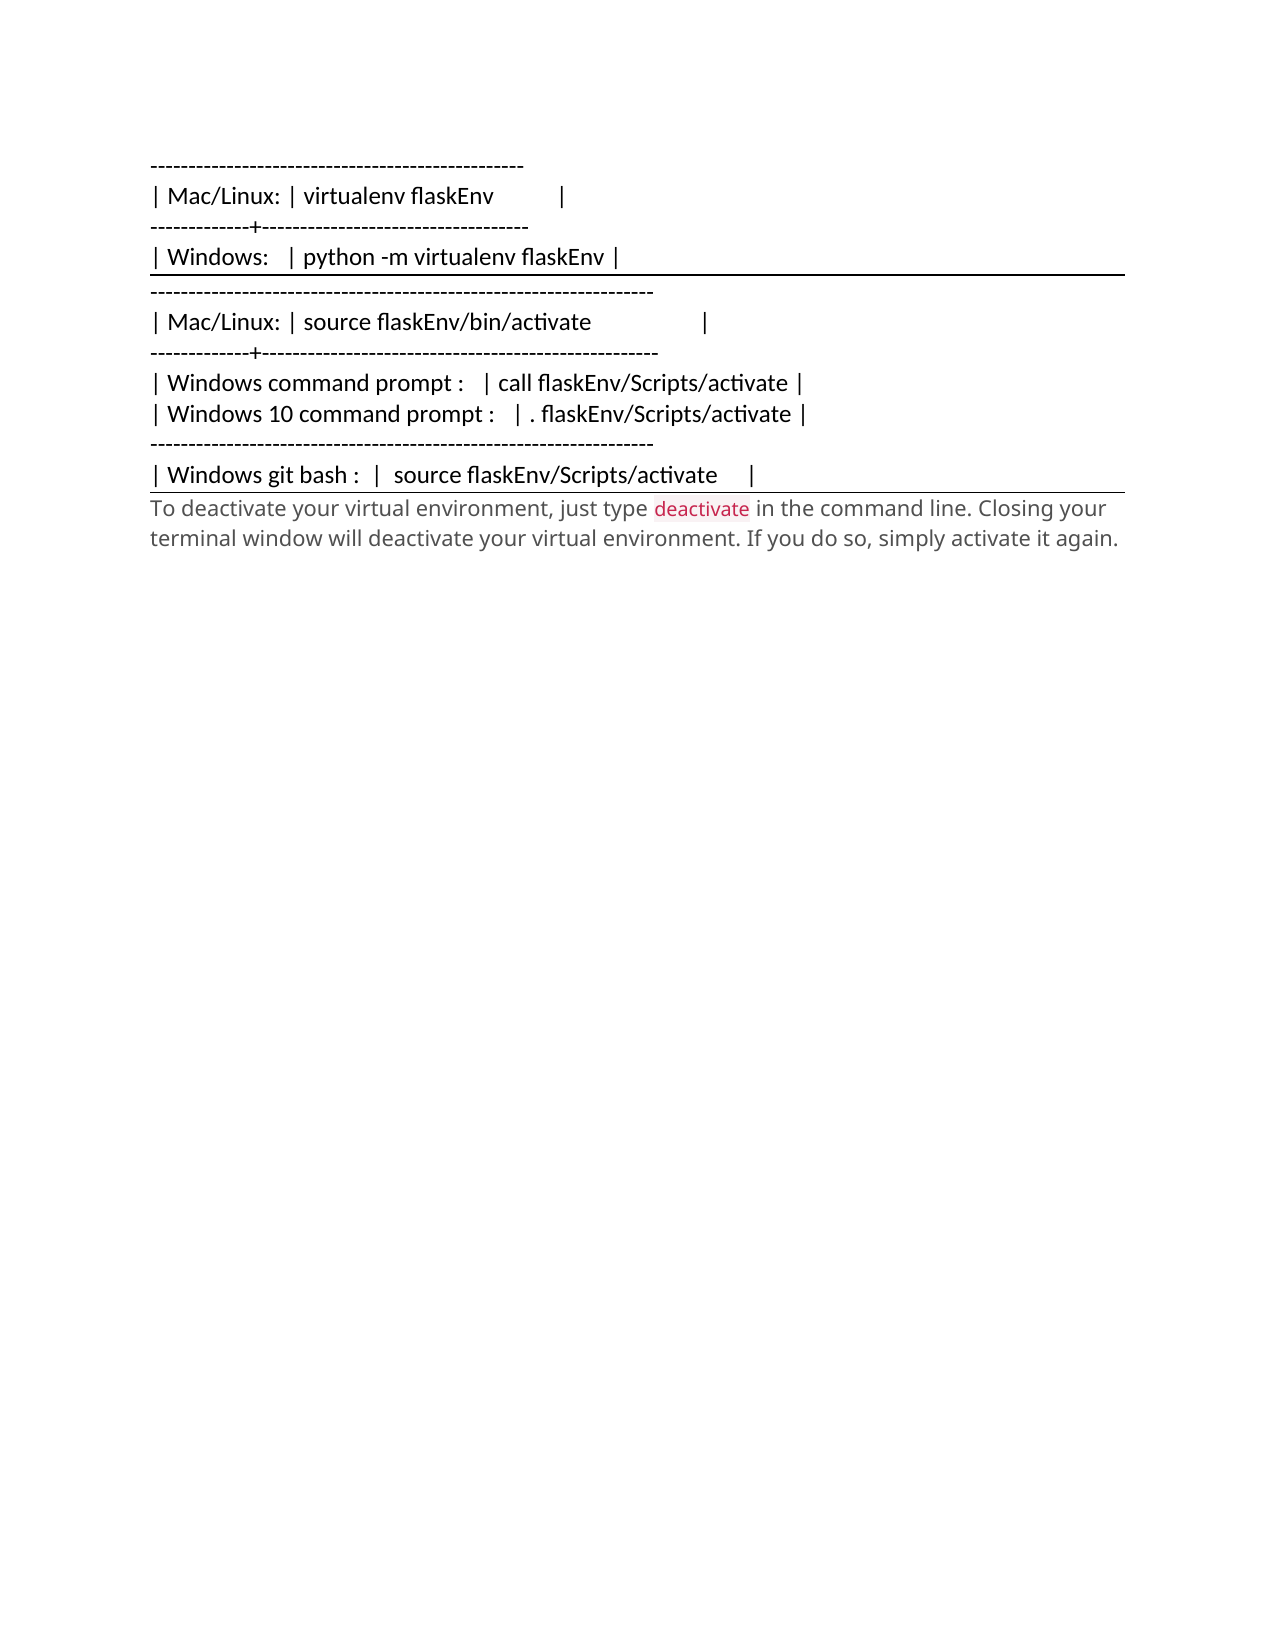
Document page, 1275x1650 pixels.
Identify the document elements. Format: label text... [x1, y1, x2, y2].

text -------------+---------------------------------------------------- [150, 337, 1125, 367]
text ------------------------------------------------------------------ [150, 276, 1125, 306]
text ------------------------------------------------------------------ [150, 428, 1125, 459]
text | Mac/Linux: | virtualenv flaskEnv | [150, 181, 1125, 211]
text | Windows 10 command prompt : | . flaskEnv/Scripts/activate | [150, 398, 1125, 428]
text ------------------------------------------------- [150, 150, 1125, 181]
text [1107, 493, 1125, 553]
text -------------+----------------------------------- [150, 211, 1125, 242]
text | Windows command prompt : | call flaskEnv/Scripts/activate | [150, 367, 1125, 398]
text | Mac/Linux: | source flaskEnv/bin/activate | [150, 306, 1125, 337]
text | Windows: | python -m virtualenv flaskEnv | [150, 242, 1125, 274]
text | Windows git bash : | source flaskEnv/Scripts/activate | [150, 459, 1125, 492]
